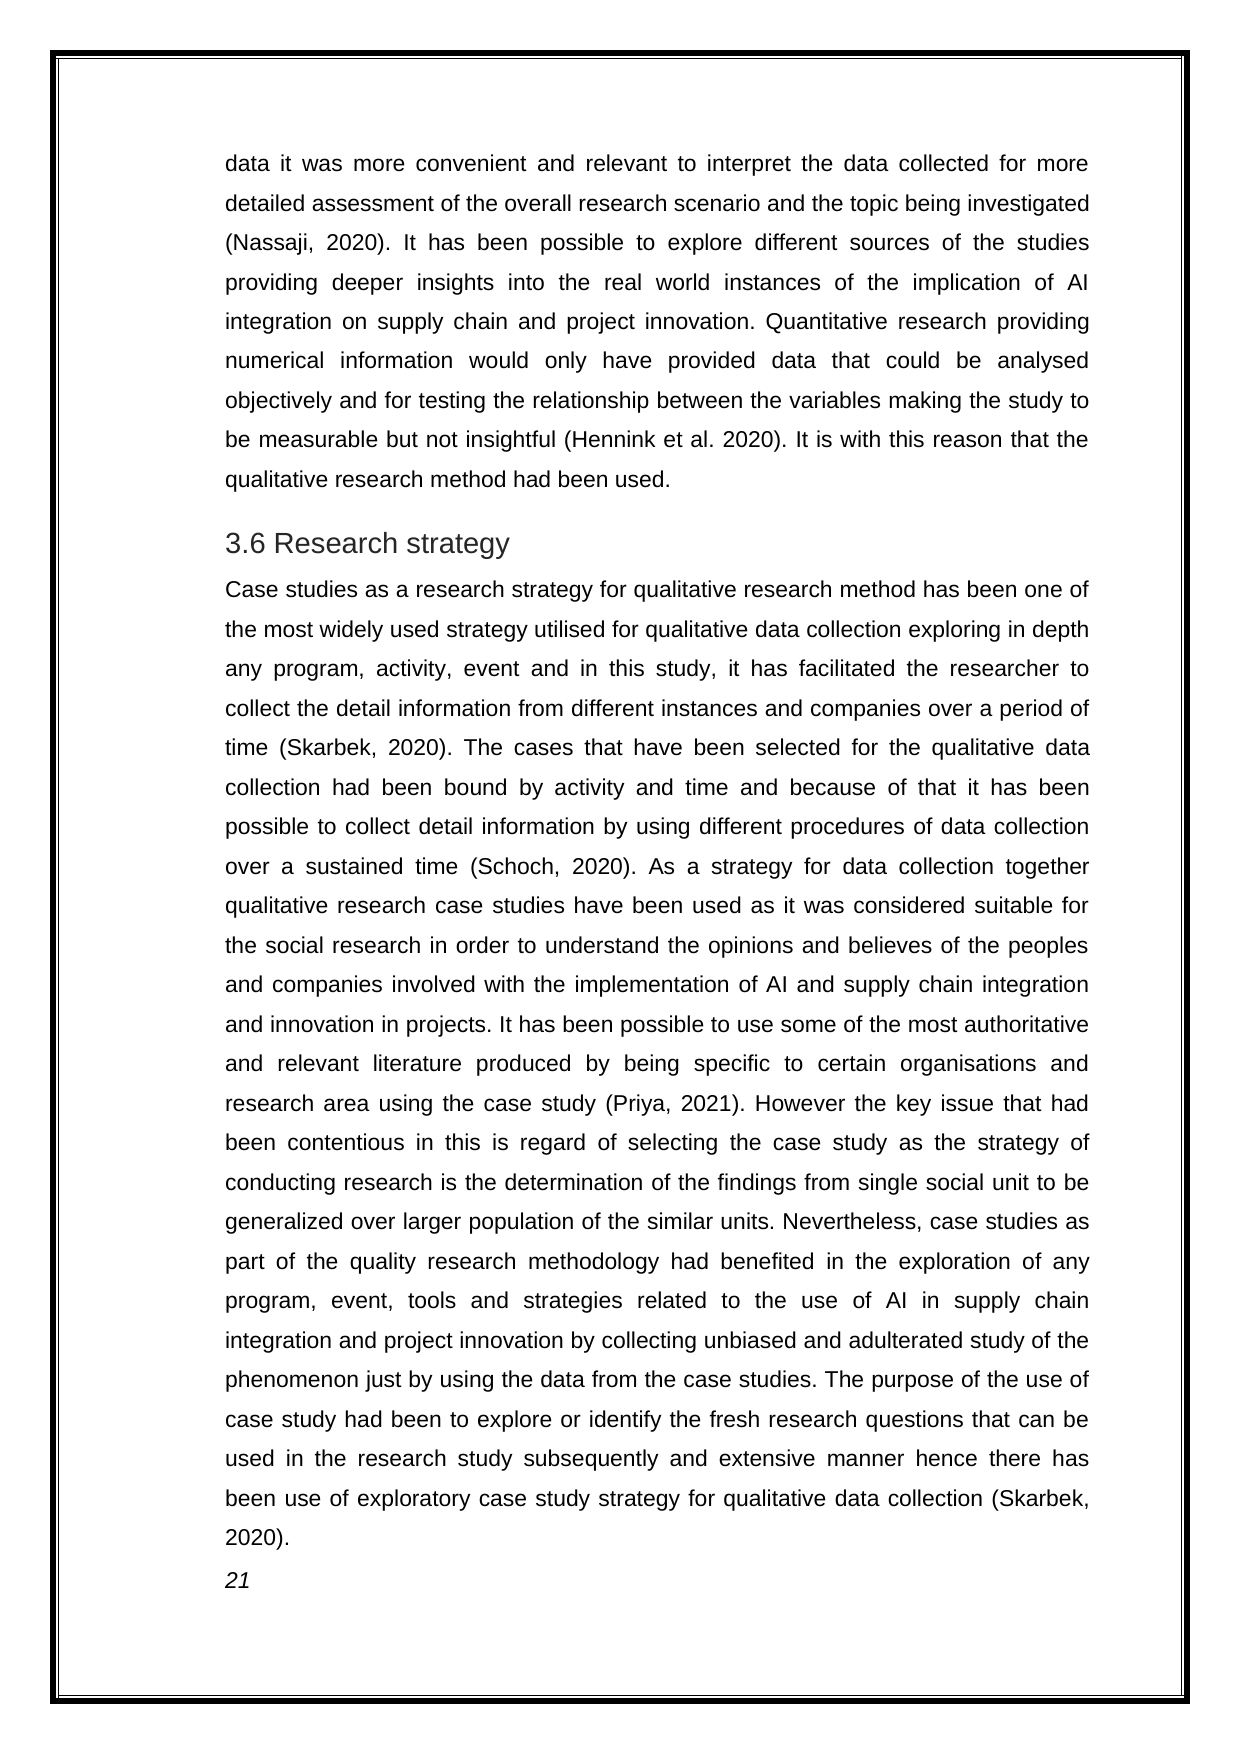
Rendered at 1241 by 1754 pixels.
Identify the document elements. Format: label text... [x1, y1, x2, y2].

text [225, 150, 1090, 492]
subtitle 3.6 Research strategy [225, 526, 1090, 560]
text Case studies as a research strategy for qualitative research method has been one of the most widely used strategy utilised for qualitative data collection exploring in depth any program, activity, event and in this study, it has facilitated the researcher to collect the detail information from different instances and companies over a period of time (Skarbek, 2020). The cases that have been selected for the qualitative data collection had been bound by activity and time and because of that it has been possible to collect detail information by using different procedures of data collection over a sustained time (Schoch, 2020). As a strategy for data collection together qualitative research case studies have been used as it was considered suitable for the social research in order to understand the opinions and believes of the peoples and companies involved with the implementation of AI and supply chain integration and innovation in projects. It has been possible to use some of the most authoritative and relevant literature produced by being specific to certain organisations and research area using the case study (Priya, 2021). However the key issue that had been contentious in this is regard of selecting the case study as the strategy of conducting research is the determination of the findings from single social unit to be generalized over larger population of the similar units. Nevertheless, case studies as part of the quality research methodology had benefited in the exploration of any program, event, tools and strategies related to the use of AI in supply chain integration and project innovation by collecting unbiased and adulterated study of the phenomenon just by using the data from the case studies. The purpose of the use of case study had been to explore or identify the fresh research questions that can be used in the research study subsequently and extensive manner hence there has been use of exploratory case study strategy for qualitative data collection (Skarbek, 2020). [225, 576, 1090, 1550]
